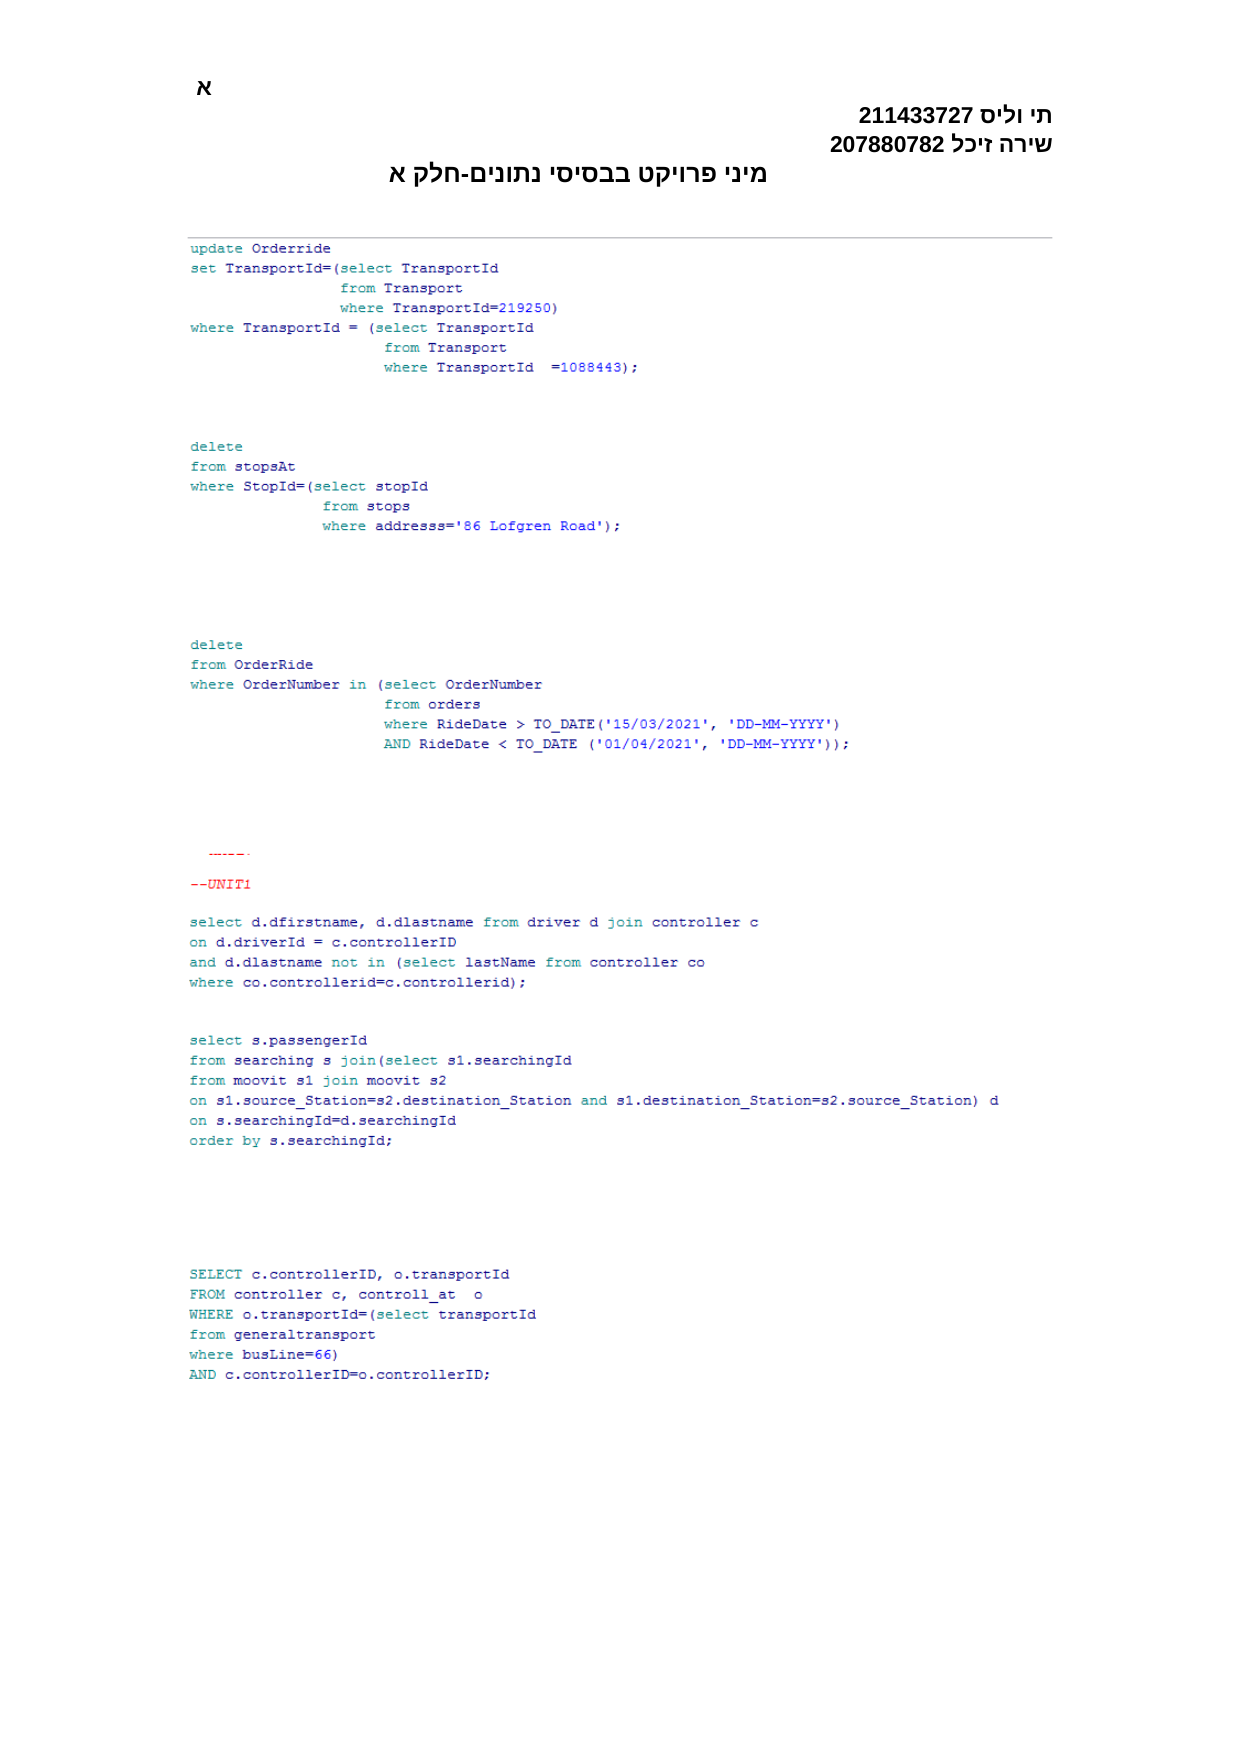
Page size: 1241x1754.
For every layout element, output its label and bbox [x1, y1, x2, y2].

picture [187, 235, 1053, 855]
picture [187, 873, 1053, 1409]
